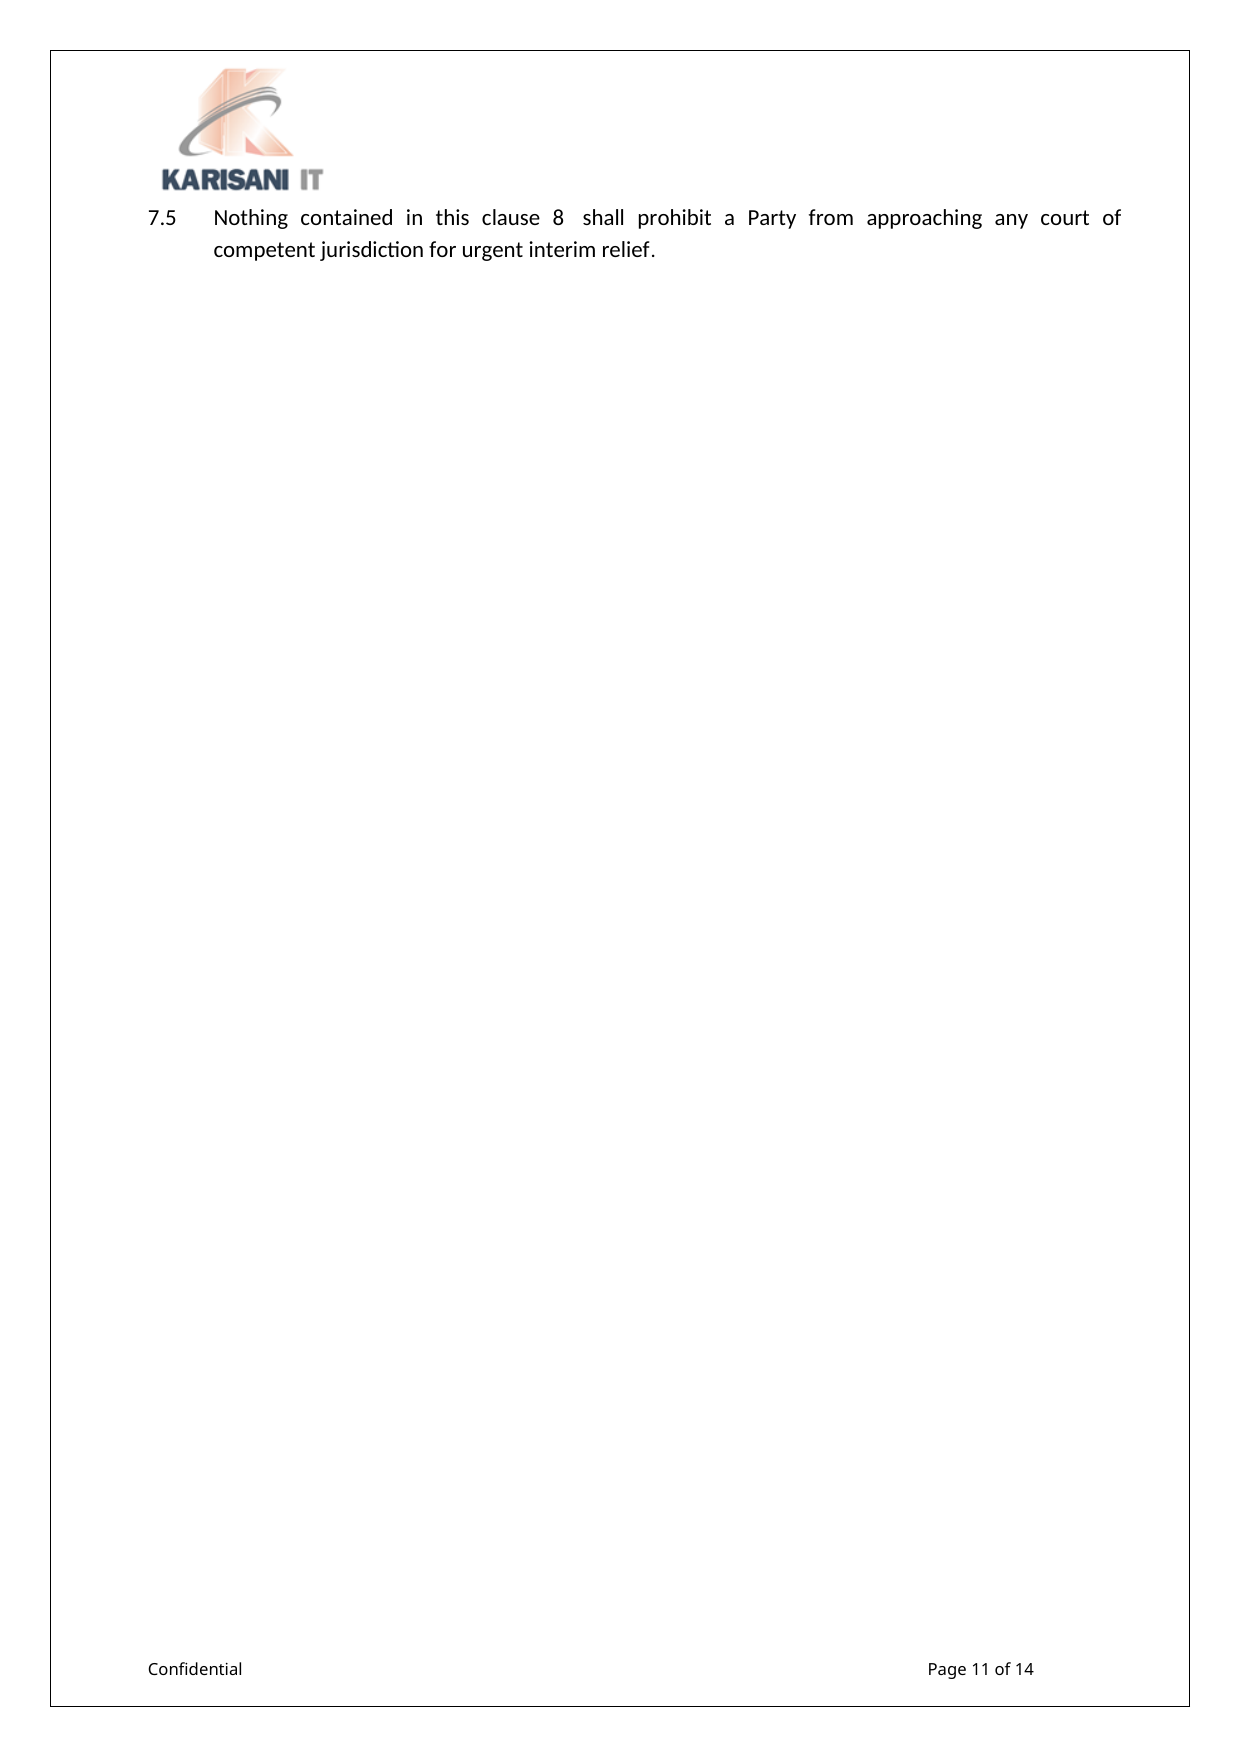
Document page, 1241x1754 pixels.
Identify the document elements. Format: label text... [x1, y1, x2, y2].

list Nothing contained in this clause 8 shall prohibit a Party from approaching any court of competent jurisdiction for urgent interim relief. [148, 203, 1122, 263]
picture [147, 59, 334, 203]
